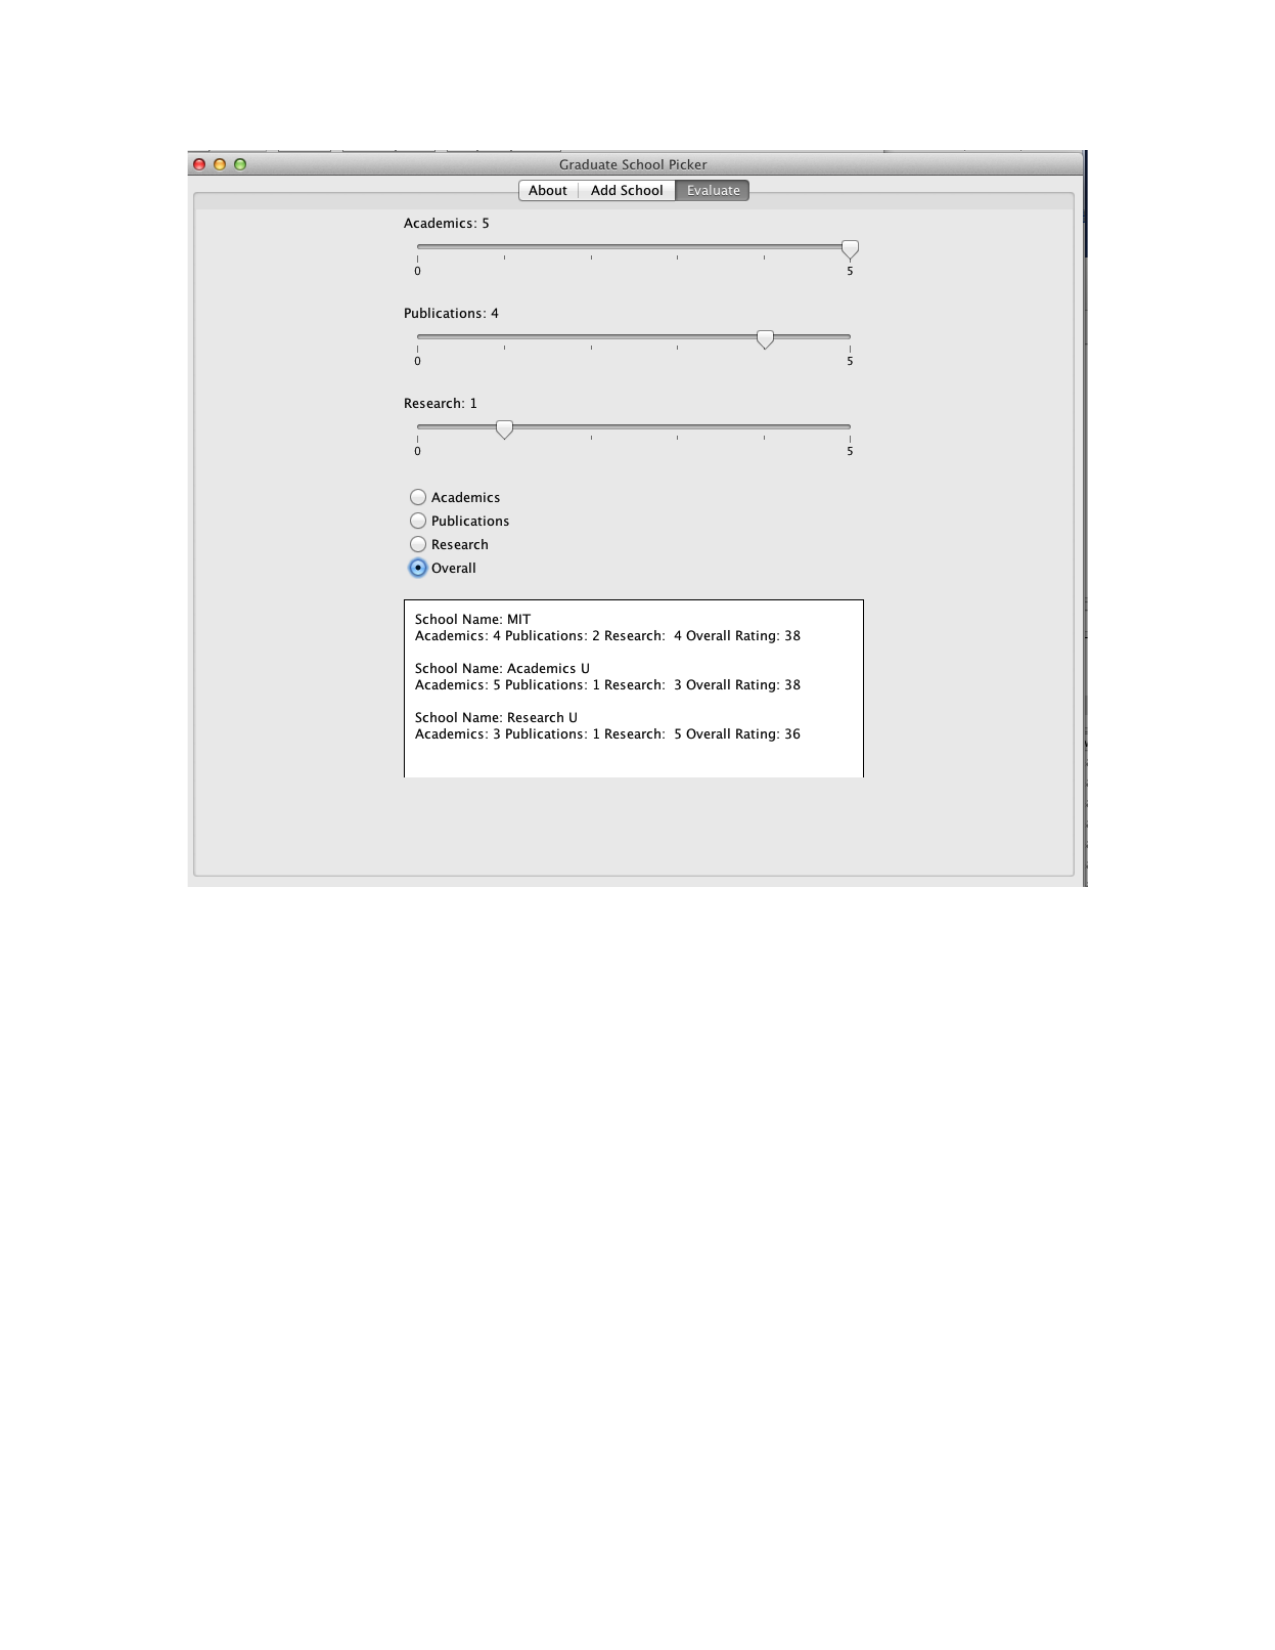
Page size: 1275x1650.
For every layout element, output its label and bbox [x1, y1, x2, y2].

picture [187, 150, 1088, 887]
